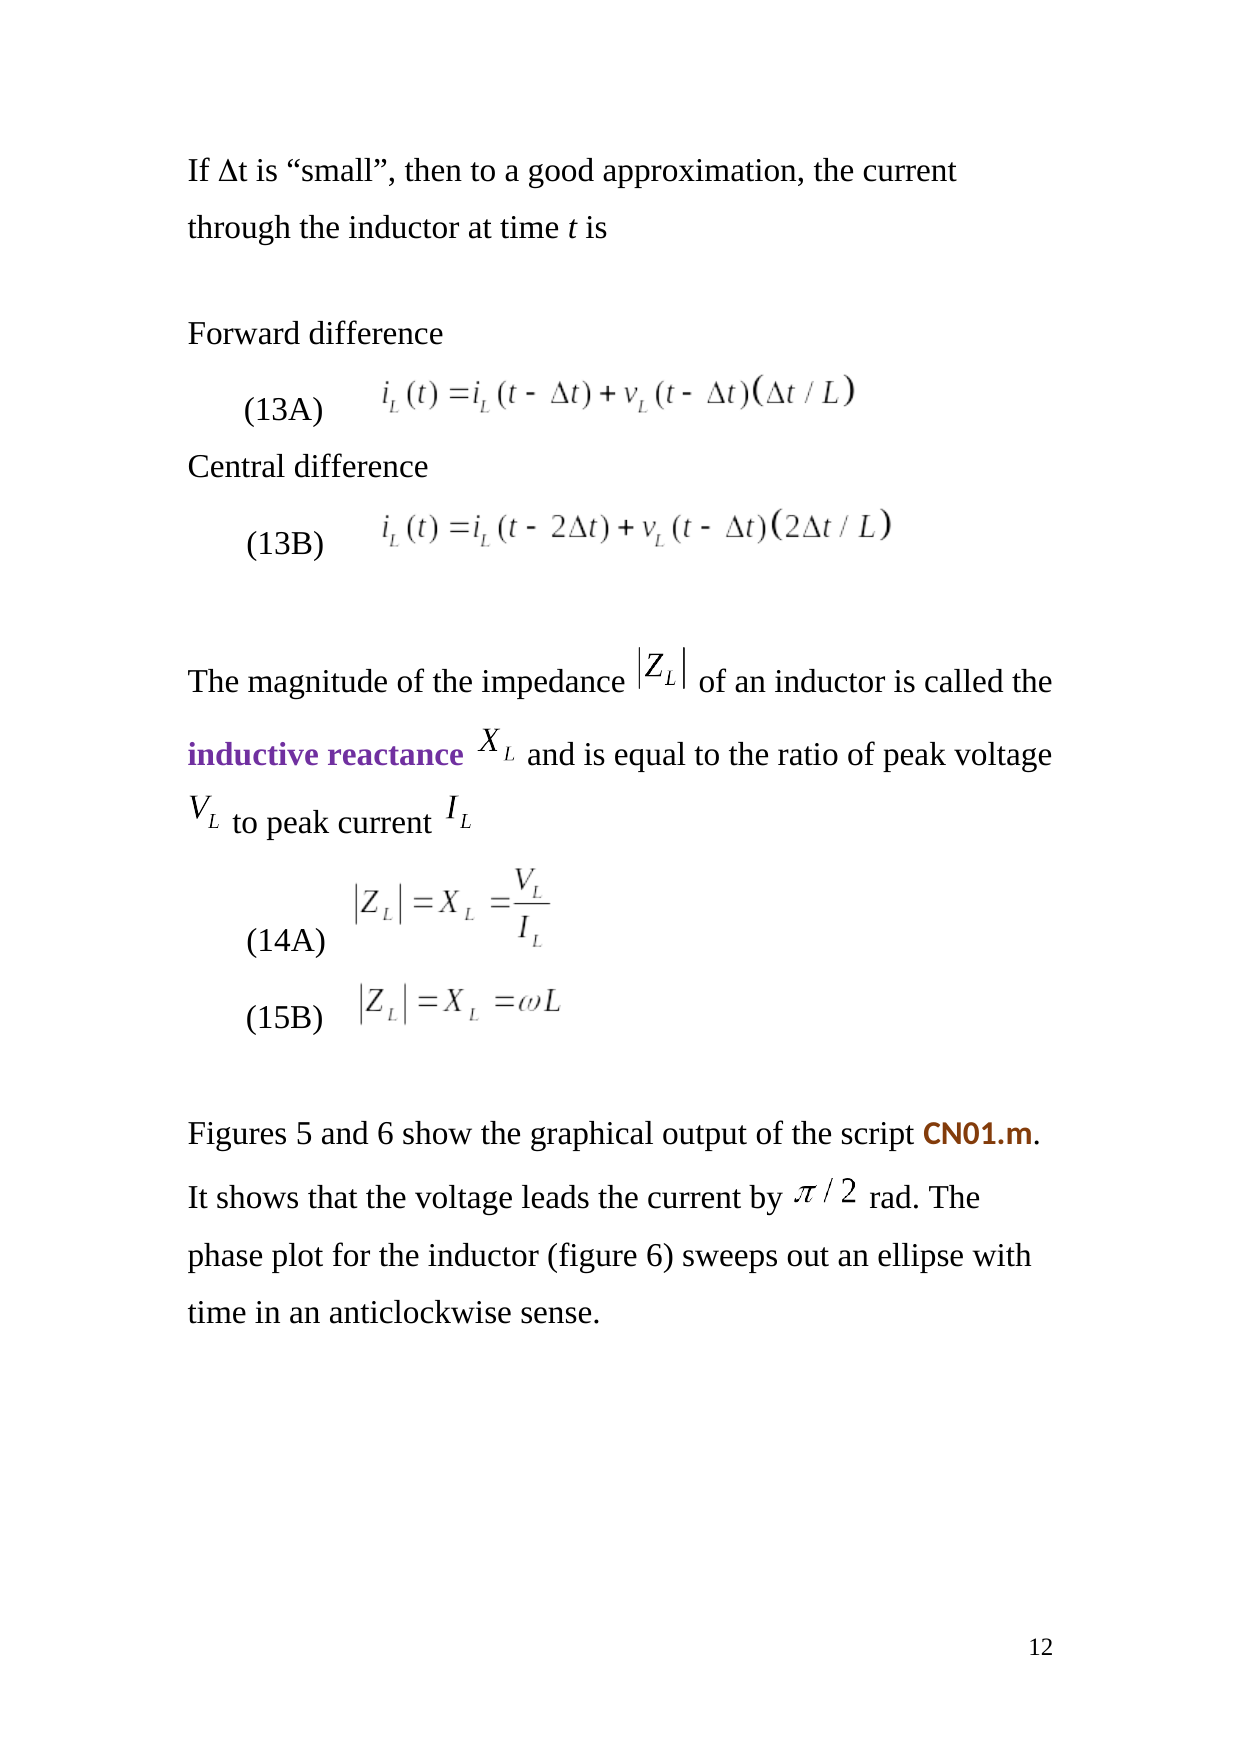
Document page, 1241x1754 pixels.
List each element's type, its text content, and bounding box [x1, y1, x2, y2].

text (14A) [187, 859, 1053, 959]
text (15B) [187, 978, 1053, 1035]
text If t is “small”, then to a good approximation, the current through the inductor at time t is [187, 150, 1053, 246]
text Figures 5 and 6 show the graphical output of the script CN01.m. It shows that the voltage leads the current by rad. The phase plot for the inductor (figure 6) sweeps out an ellipse with time in an anticlockwise sense. [187, 1112, 1053, 1331]
text Central difference [187, 447, 1053, 485]
text (13A) [187, 370, 1053, 428]
text (13B) [187, 504, 1053, 561]
text Forward difference [187, 313, 1053, 351]
text The magnitude of the impedance of an inductor is called the inductive reactance and is equal to the ratio of peak voltage to peak current [187, 643, 1053, 840]
